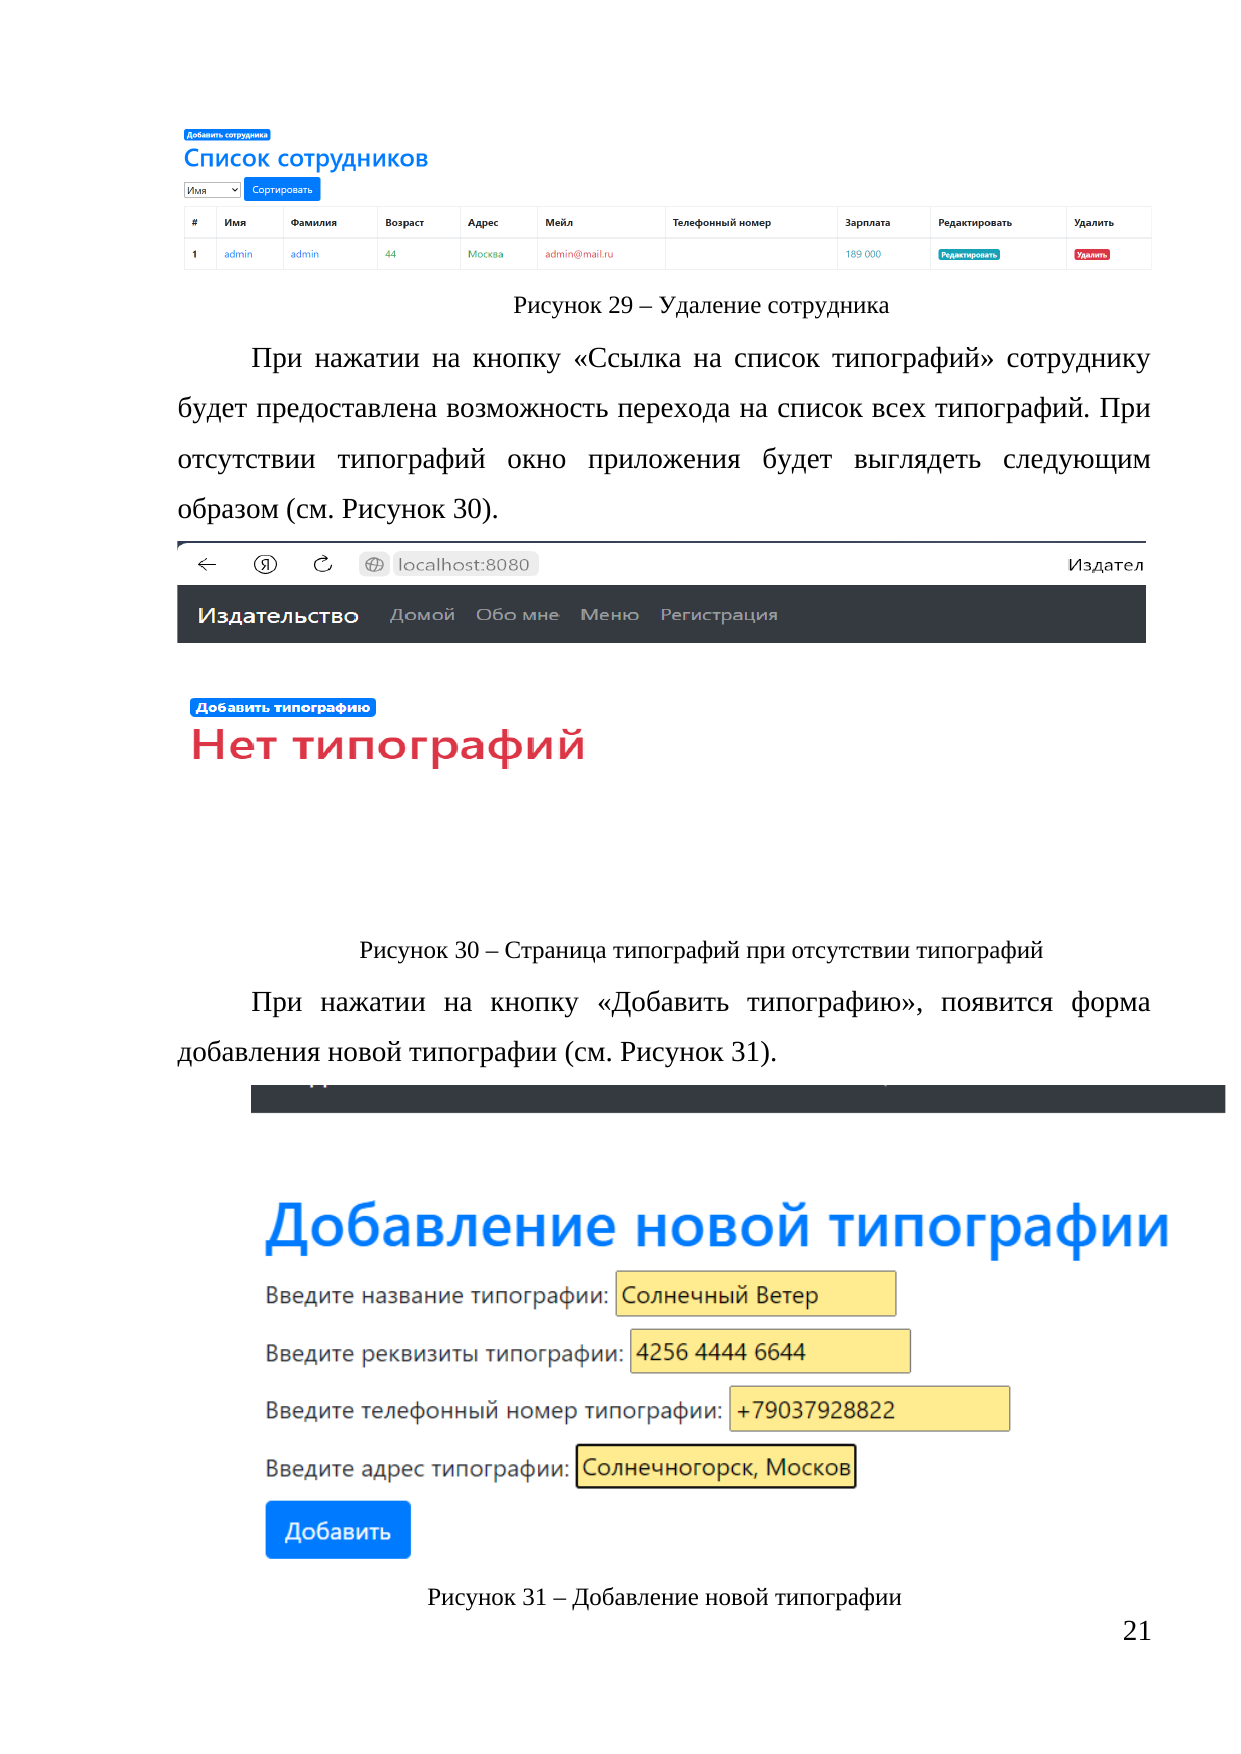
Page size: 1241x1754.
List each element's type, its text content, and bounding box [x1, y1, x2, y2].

picture [251, 1085, 1226, 1582]
text При нажатии на кнопку «Ссылка на список типографий» сотруднику будет предоставлена возможность перехода на список всех типографий. При отсутствии типографий окно приложения будет выглядеть следующим образом (см. Рисунок 30). [177, 340, 1152, 525]
picture [177, 541, 1146, 935]
text Рисунок 30 – Страница типографий при отсутствии типографий [177, 935, 1152, 963]
text Рисунок 29 – Удаление сотрудника [177, 291, 1152, 319]
picture [177, 118, 1152, 291]
text При нажатии на кнопку «Добавить типографию», появится форма добавления новой типографии (см. Рисунок 31). [177, 984, 1152, 1068]
